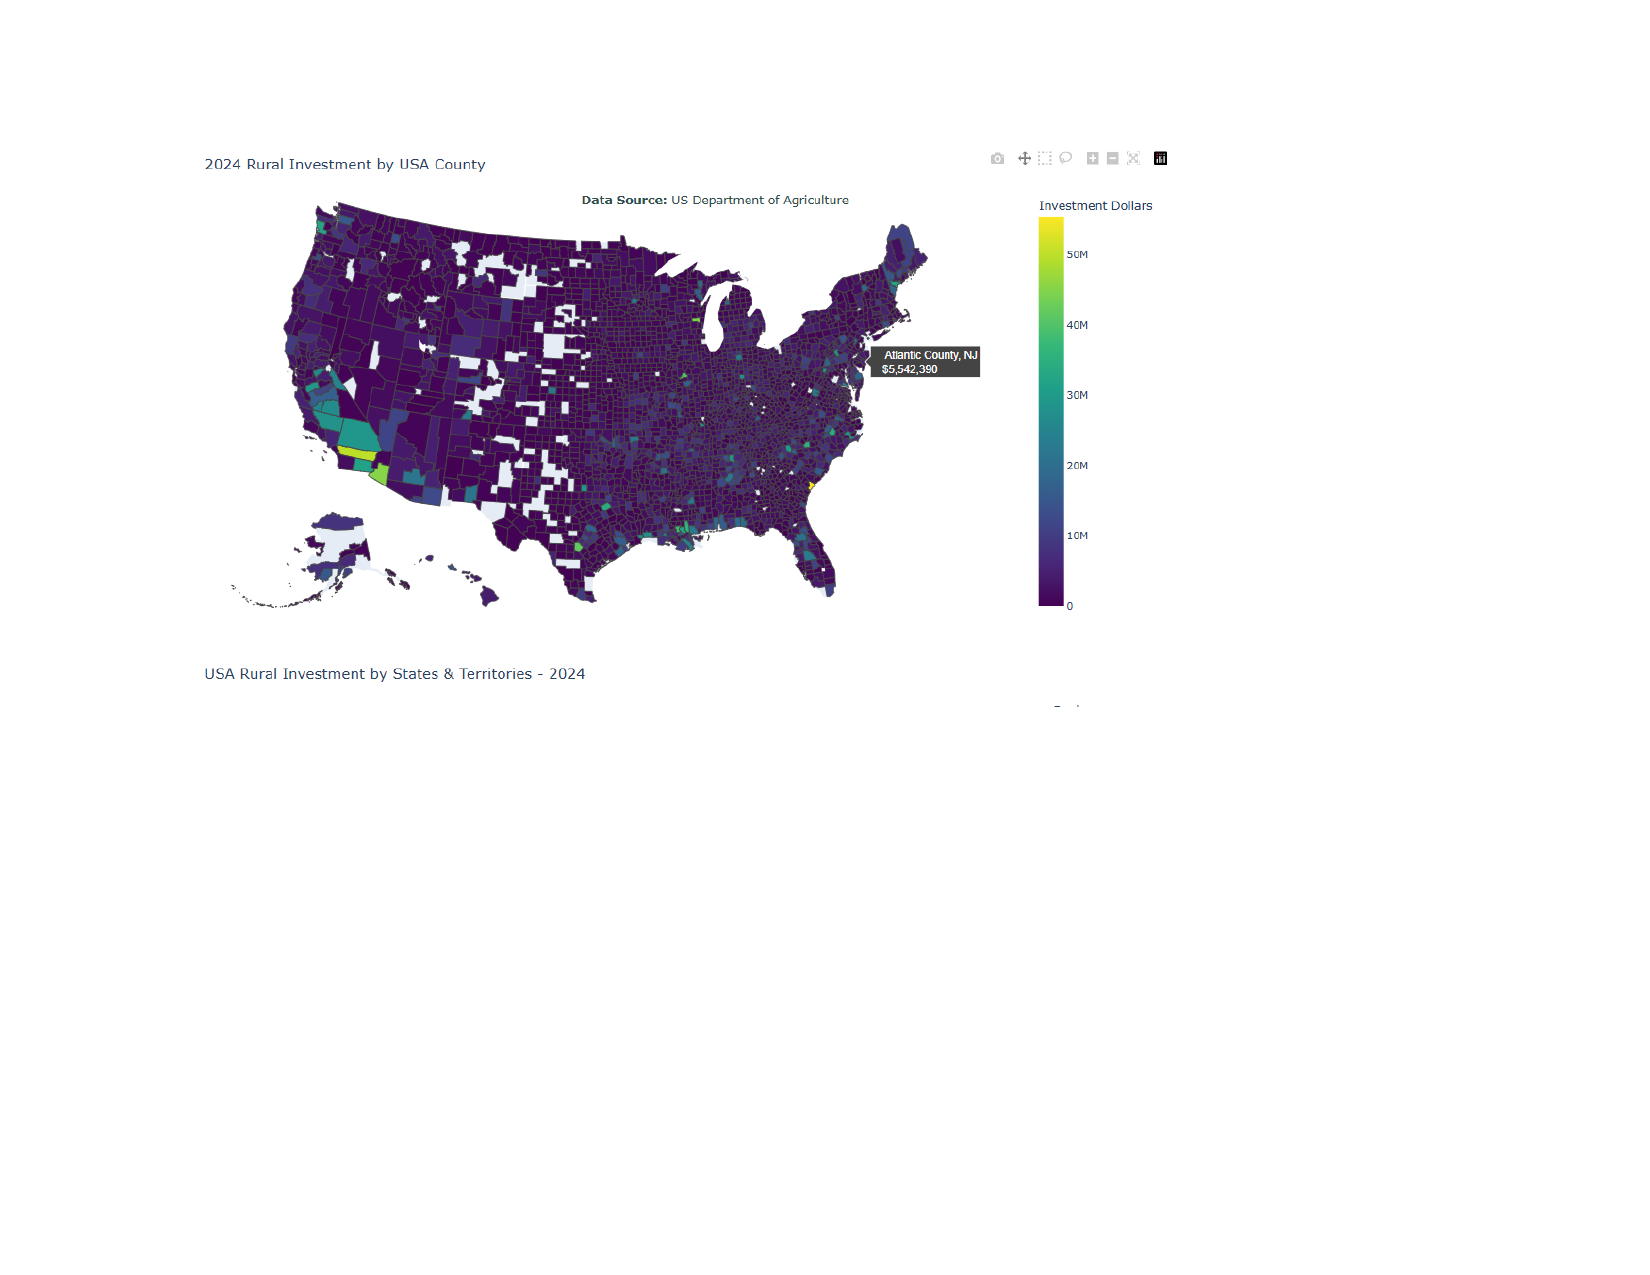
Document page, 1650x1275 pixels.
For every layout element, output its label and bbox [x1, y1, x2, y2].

picture [150, 150, 1195, 707]
